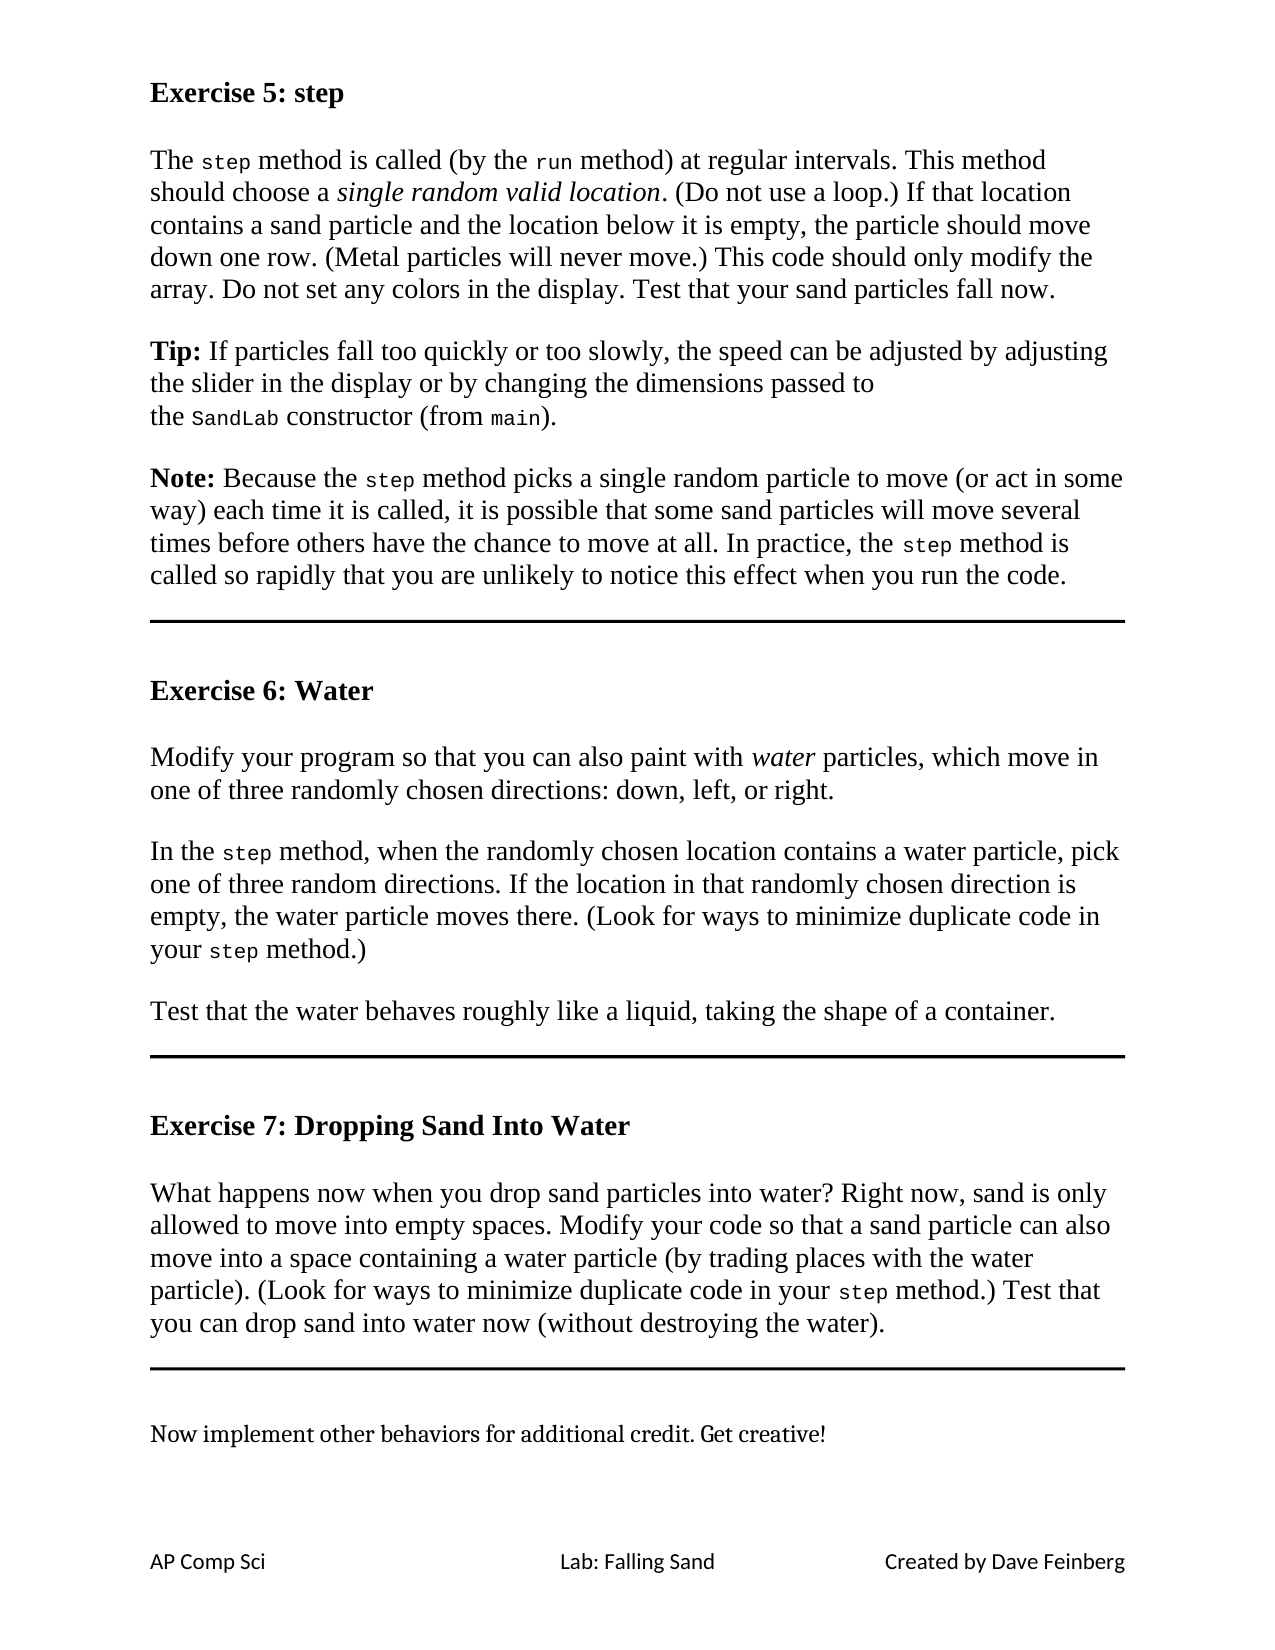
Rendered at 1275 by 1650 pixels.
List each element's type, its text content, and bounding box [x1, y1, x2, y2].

text What happens now when you drop sand particles into water? Right now, sand is only allowed to move into empty spaces. Modify your code so that a sand particle can also move into a space containing a water particle (by trading places with the water particle). (Look for ways to minimize duplicate code in your step method.) Test that you can drop sand into water now (without destroying the water). [150, 1176, 1125, 1338]
text Test that the water behaves roughly like a liquid, taking the shape of a container. [150, 994, 1125, 1026]
text Tip: If particles fall too quickly or too slowly, the speed can be adjusted by adjusting the slider in the display or by changing the dimensions passed to the SandLab constructor (from main). [150, 334, 1125, 431]
text In the step method, when the randomly chosen location contains a water particle, pick one of three random directions. If the location in that randomly chosen direction is empty, the water particle moves there. (Look for ways to minimize duplicate code in your step method.) [150, 834, 1125, 964]
subtitle Exercise 5: step [150, 75, 1125, 108]
subtitle Exercise 6: Water [150, 673, 1125, 706]
text Note: Because the step method picks a single random particle to move (or act in some way) each time it is called, it is possible that some sand particles will move several times before others have the chance to move at all. In practice, the step method is called so rapidly that you are unlikely to notice this effect when you run the code. [150, 461, 1125, 591]
subtitle Now implement other behaviors for additional credit. Get creative! [150, 1420, 1125, 1449]
subtitle Exercise 7: Dropping Sand Into Water [150, 1108, 1125, 1142]
text Modify your program so that you can also paint with water particles, which move in one of three randomly chosen directions: down, left, or right. [150, 741, 1125, 805]
text The step method is called (by the run method) at regular intervals. This method should choose a single random valid location. (Do not use a loop.) If that location contains a sand particle and the location below it is empty, the particle should move down one row. (Metal particles will never move.) This code should only modify the array. Do not set any colors in the display. Test that your sand particles fall now. [150, 143, 1125, 305]
